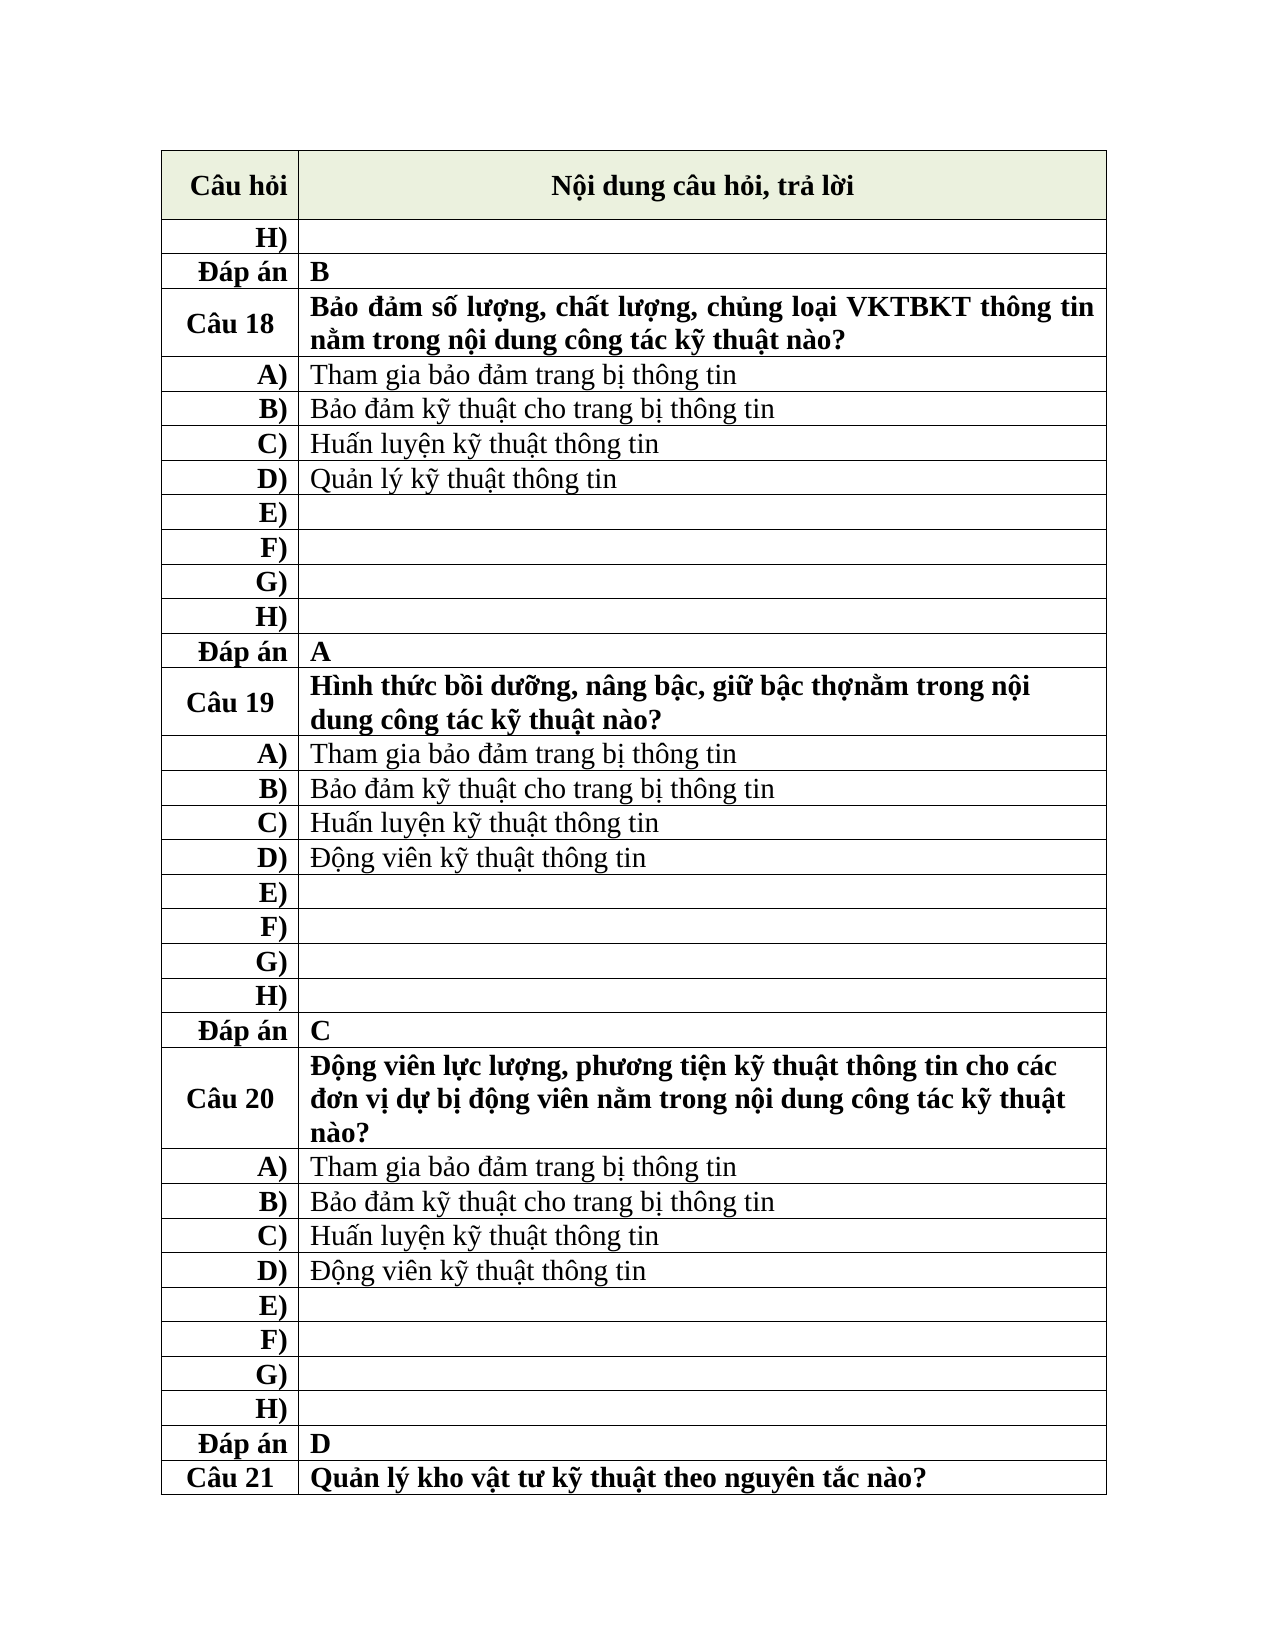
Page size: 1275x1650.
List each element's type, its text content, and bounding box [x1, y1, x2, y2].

table_cell [299, 1322, 1106, 1356]
table_cell Bảo đảm số lượng, chất lượng, chủng loại VKTBKT thông tin nằm trong nội dung công tác kỹ thuật nào? [299, 289, 1106, 356]
table_cell Huấn luyện kỹ thuật thông tin [299, 806, 1106, 839]
table_cell Đáp án [162, 1426, 298, 1459]
table_cell H) [162, 1391, 298, 1425]
table_cell Câu 20 [162, 1048, 298, 1148]
table_cell Bảo đảm kỹ thuật cho trang bị thông tin [299, 392, 1106, 425]
table_cell [299, 909, 1106, 943]
table_cell Tham gia bảo đảm trang bị thông tin [299, 1149, 1106, 1183]
table_cell [299, 1391, 1106, 1425]
table_cell D) [162, 461, 298, 494]
table_cell [299, 565, 1106, 598]
table_cell E) [162, 1288, 298, 1321]
table_cell F) [162, 909, 298, 943]
table_cell Đáp án [162, 1013, 298, 1047]
table_cell D [299, 1426, 1106, 1459]
table_cell B) [162, 1184, 298, 1217]
table_cell C) [162, 1219, 298, 1252]
table_cell F) [162, 530, 298, 563]
table_cell Động viên lực lượng, phương tiện kỹ thuật thông tin cho các đơn vị dự bị động viên nằm trong nội dung công tác kỹ thuật nào? [299, 1048, 1106, 1148]
table_cell Câu 21 [162, 1461, 298, 1494]
table_cell H) [162, 599, 298, 633]
table_header Nội dung câu hỏi, trả lời [299, 151, 1106, 219]
table_cell [299, 1288, 1106, 1321]
table_cell H) [162, 979, 298, 1012]
table_cell [299, 530, 1106, 563]
table_cell Câu 19 [162, 668, 298, 735]
table_cell B) [162, 392, 298, 425]
table_cell A) [162, 357, 298, 391]
table_cell Bảo đảm kỹ thuật cho trang bị thông tin [299, 1184, 1106, 1217]
table_cell Động viên kỹ thuật thông tin [299, 1253, 1106, 1287]
table_cell G) [162, 565, 298, 598]
table_cell Bảo đảm kỹ thuật cho trang bị thông tin [299, 771, 1106, 804]
table_cell C [299, 1013, 1106, 1047]
table_cell G) [162, 944, 298, 977]
table_cell A) [162, 1149, 298, 1183]
table_cell Hình thức bồi dưỡng, nâng bậc, giữ bậc thợnằm trong nội dung công tác kỹ thuật nào? [299, 668, 1106, 735]
table_cell A) [162, 736, 298, 770]
table_cell D) [162, 840, 298, 874]
table_cell [299, 944, 1106, 977]
table_cell Động viên kỹ thuật thông tin [299, 840, 1106, 874]
table_cell D) [162, 1253, 298, 1287]
table_cell Đáp án [162, 254, 298, 288]
table_cell Tham gia bảo đảm trang bị thông tin [299, 357, 1106, 391]
table_cell B [299, 254, 1106, 288]
table_cell Huấn luyện kỹ thuật thông tin [299, 426, 1106, 460]
table_cell C) [162, 806, 298, 839]
table_cell [299, 979, 1106, 1012]
table_cell Huấn luyện kỹ thuật thông tin [299, 1219, 1106, 1252]
table_cell B) [162, 771, 298, 804]
table_header Câu hỏi [162, 151, 298, 219]
table_cell [299, 220, 1106, 253]
table_cell Quản lý kho vật tư kỹ thuật theo nguyên tắc nào? [299, 1461, 1106, 1494]
table_cell Tham gia bảo đảm trang bị thông tin [299, 736, 1106, 770]
table_cell C) [162, 426, 298, 460]
table_cell E) [162, 875, 298, 908]
table_cell A [299, 634, 1106, 667]
table_cell F) [162, 1322, 298, 1356]
table_cell [299, 875, 1106, 908]
table_cell [299, 495, 1106, 529]
table_cell E) [162, 495, 298, 529]
table_cell G) [162, 1357, 298, 1390]
table_cell Câu 18 [162, 289, 298, 356]
table_cell Quản lý kỹ thuật thông tin [299, 461, 1106, 494]
table_cell Đáp án [162, 634, 298, 667]
table_cell [299, 599, 1106, 633]
table_cell [299, 1357, 1106, 1390]
table_cell H) [162, 220, 298, 253]
